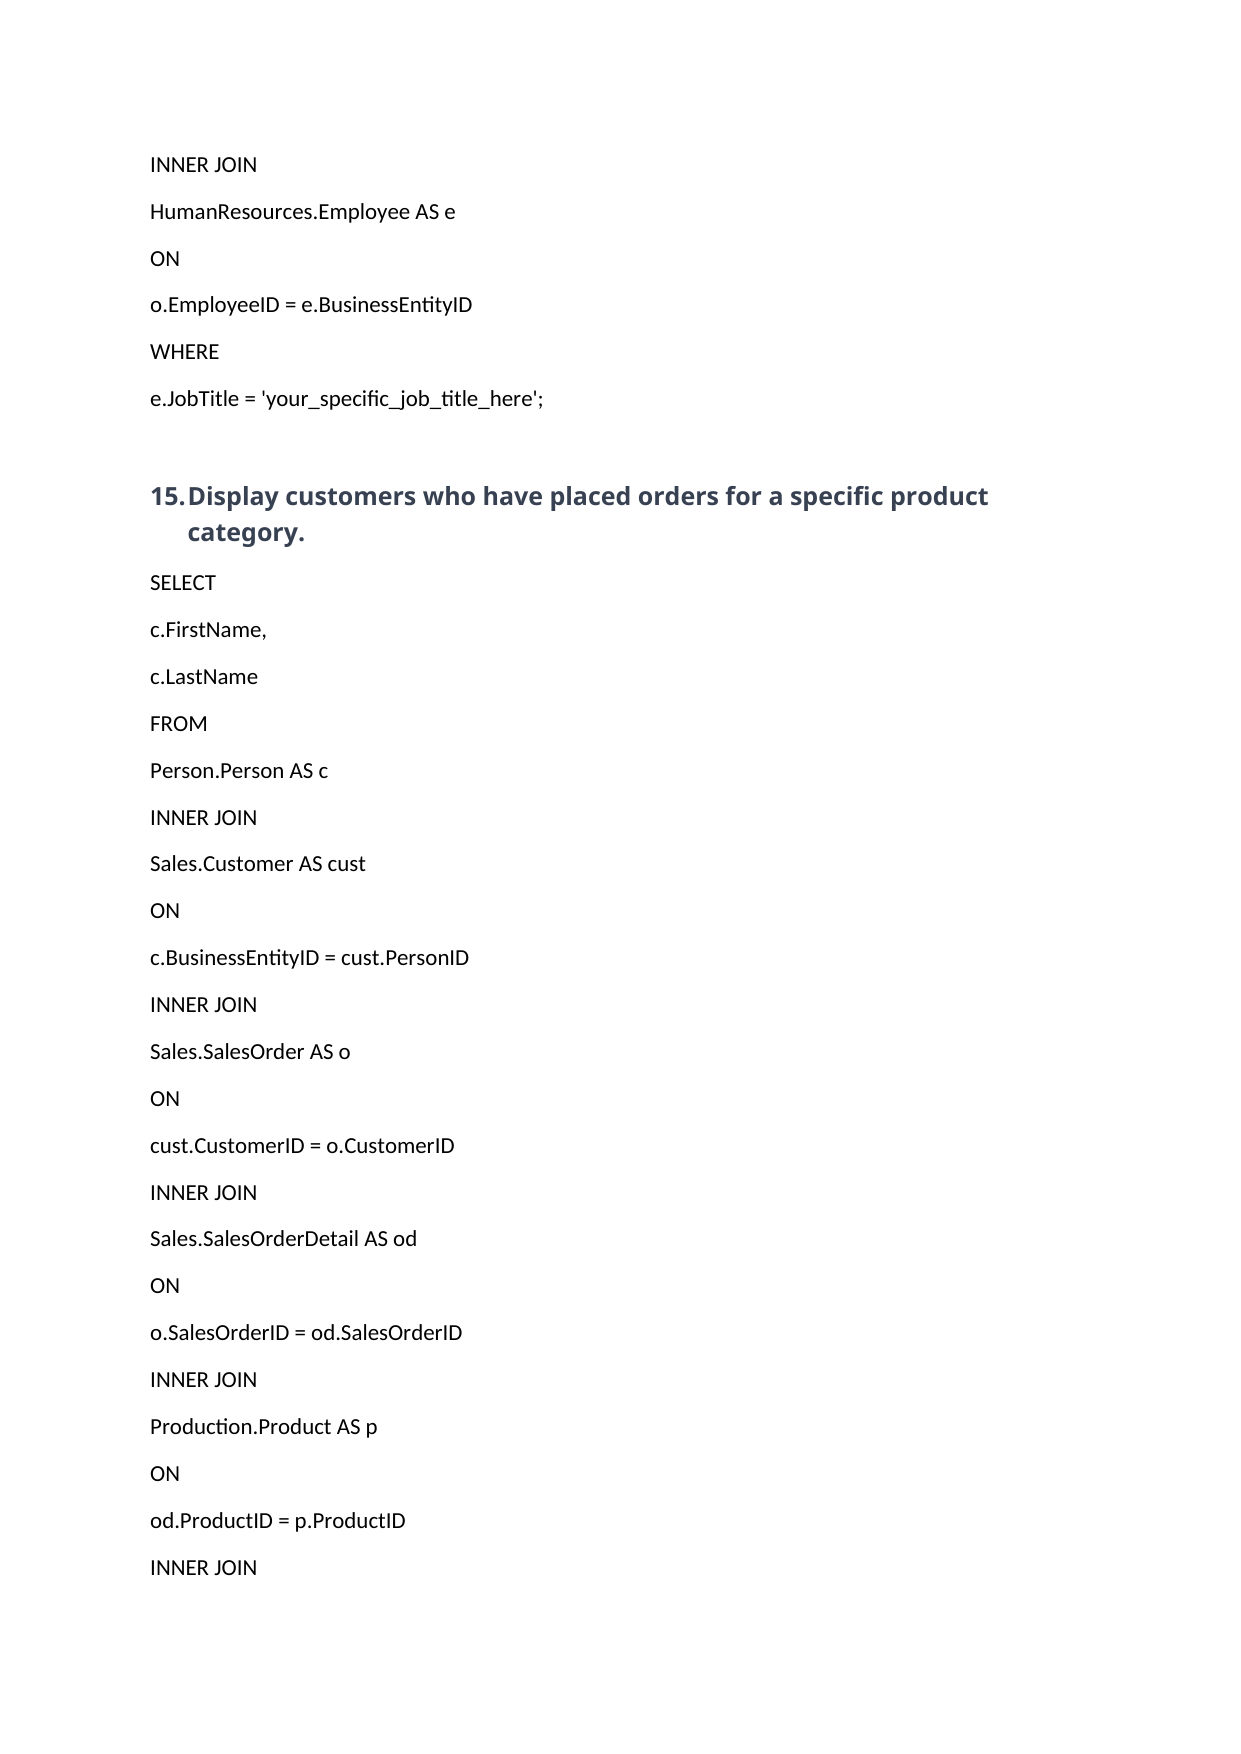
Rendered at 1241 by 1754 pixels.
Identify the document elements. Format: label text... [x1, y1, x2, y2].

text Sales.Customer AS cust [150, 849, 1090, 878]
text ON [150, 1271, 1090, 1299]
text HumanResources.Employee AS e [150, 197, 1090, 225]
text INNER JOIN [150, 1553, 1090, 1581]
text ON [150, 1459, 1090, 1487]
text INNER JOIN [150, 803, 1090, 831]
text c.FirstName, [150, 615, 1090, 643]
text o.EmployeeID = e.BusinessEntityID [150, 291, 1090, 319]
text c.BusinessEntityID = cust.PersonID [150, 943, 1090, 971]
text Person.Person AS c [150, 756, 1090, 784]
text od.ProductID = p.ProductID [150, 1506, 1090, 1534]
text INNER JOIN [150, 150, 1090, 178]
text SELECT [150, 568, 1090, 596]
text Sales.SalesOrderDetail AS od [150, 1224, 1090, 1253]
text o.SalesOrderID = od.SalesOrderID [150, 1318, 1090, 1346]
text ON [150, 1084, 1090, 1112]
text ON [150, 244, 1090, 272]
text INNER JOIN [150, 1178, 1090, 1206]
text e.JobTitle = 'your_specific_job_title_here'; [150, 384, 1090, 412]
text INNER JOIN [150, 1365, 1090, 1393]
list Display customers who have placed orders for a specific product category. [150, 478, 1090, 549]
text c.LastName [150, 662, 1090, 690]
text Production.Product AS p [150, 1412, 1090, 1440]
text ON [150, 896, 1090, 924]
text FROM [150, 709, 1090, 737]
text INNER JOIN [150, 990, 1090, 1018]
text Sales.SalesOrder AS o [150, 1037, 1090, 1065]
text WHERE [150, 337, 1090, 366]
text cust.CustomerID = o.CustomerID [150, 1131, 1090, 1159]
